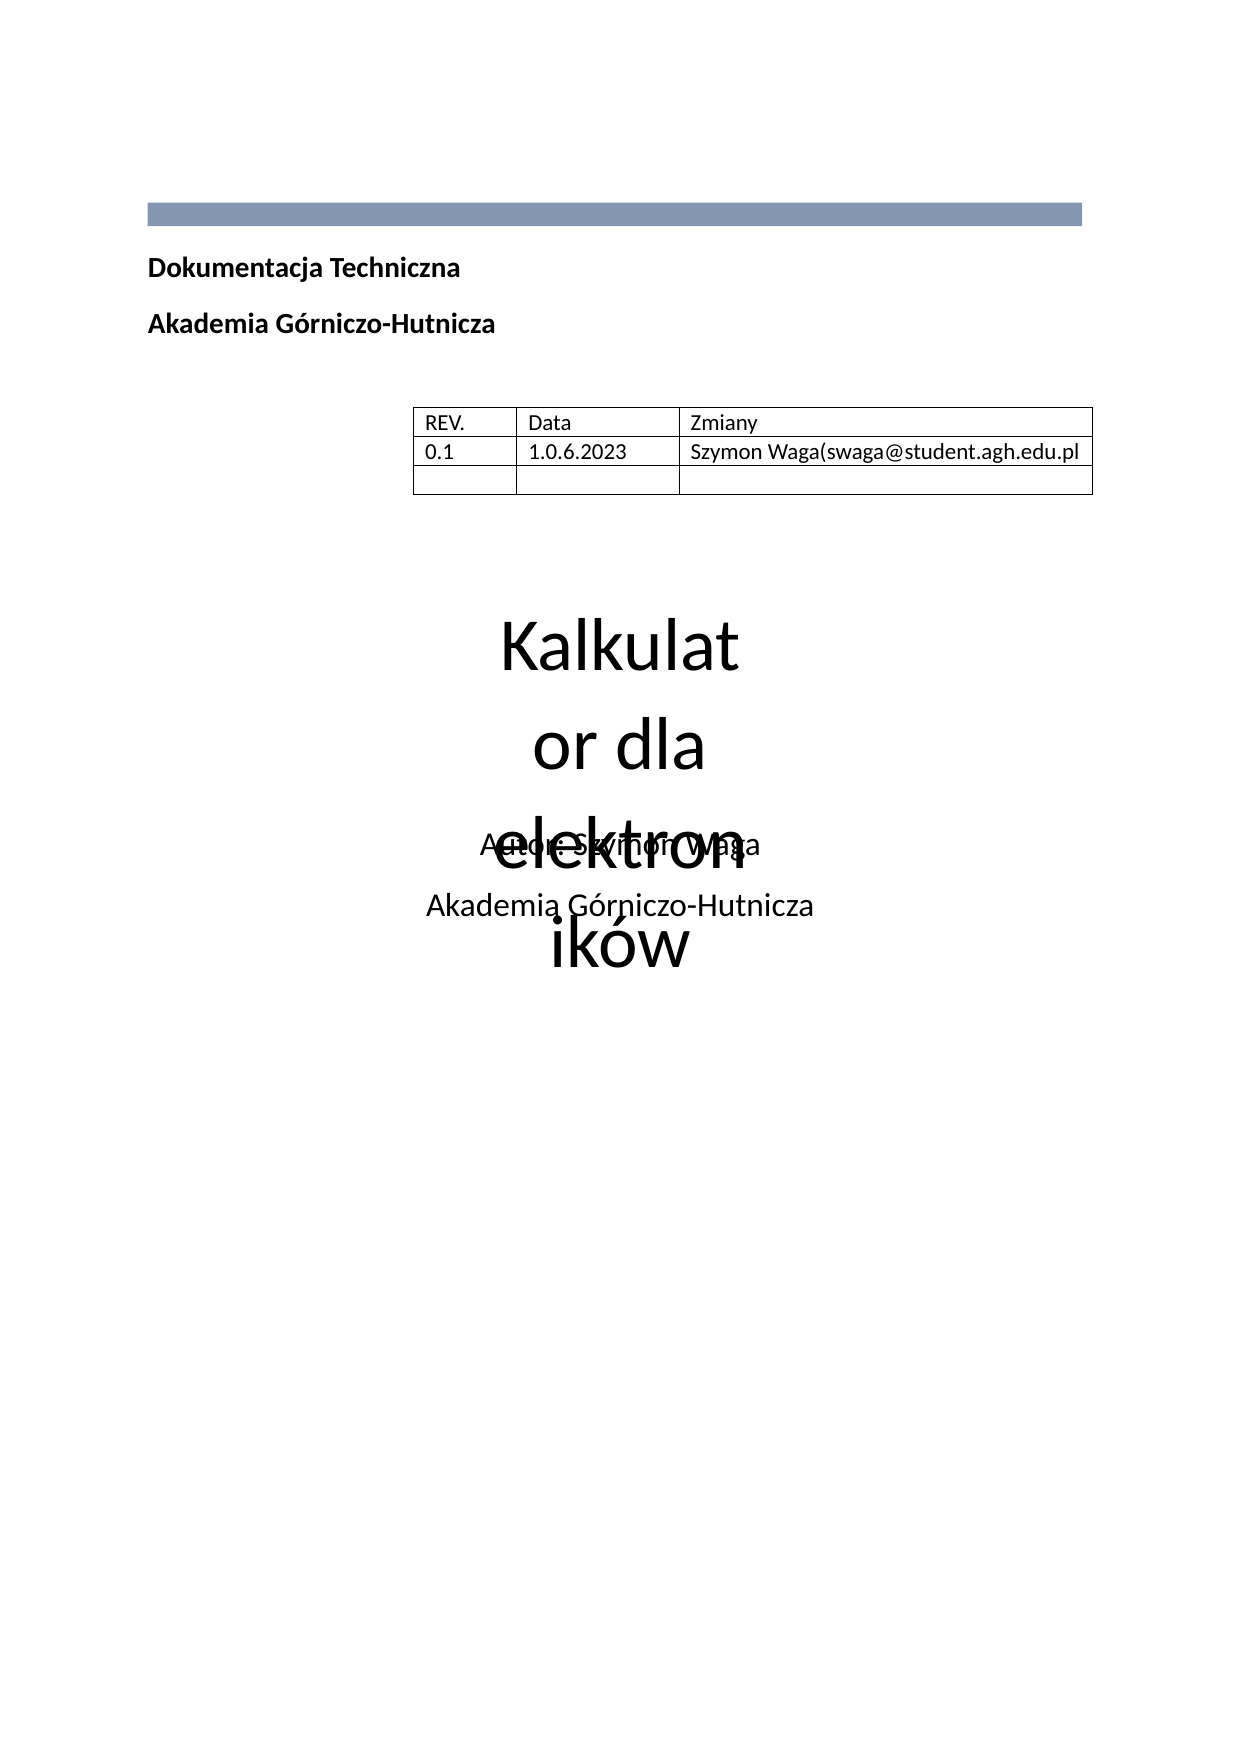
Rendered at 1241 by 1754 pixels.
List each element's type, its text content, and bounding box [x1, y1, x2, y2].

table_header Zmiany [680, 408, 1092, 436]
text Dokumentacja Techniczna [148, 249, 1093, 285]
text Autor: Szymon Waga [148, 823, 535, 864]
table_cell 0.1 [414, 437, 516, 465]
table_cell [680, 466, 1092, 494]
text Autor: Szymon Waga [631, 823, 1093, 864]
table_header REV. [414, 408, 516, 436]
text Akademia Górniczo-Hutnicza [148, 884, 1093, 924]
table_cell Szymon Waga(swaga@student.agh.edu.pl [680, 437, 1092, 465]
table_cell 1.0.6.2023 [517, 437, 679, 465]
table_cell [517, 466, 679, 494]
text Autor: Szymon Waga [595, 823, 626, 864]
table_cell [414, 466, 516, 494]
text Akademia Górniczo-Hutnicza [148, 305, 1093, 340]
table_header Data [517, 408, 679, 436]
text Autor: Szymon Waga [542, 823, 589, 864]
